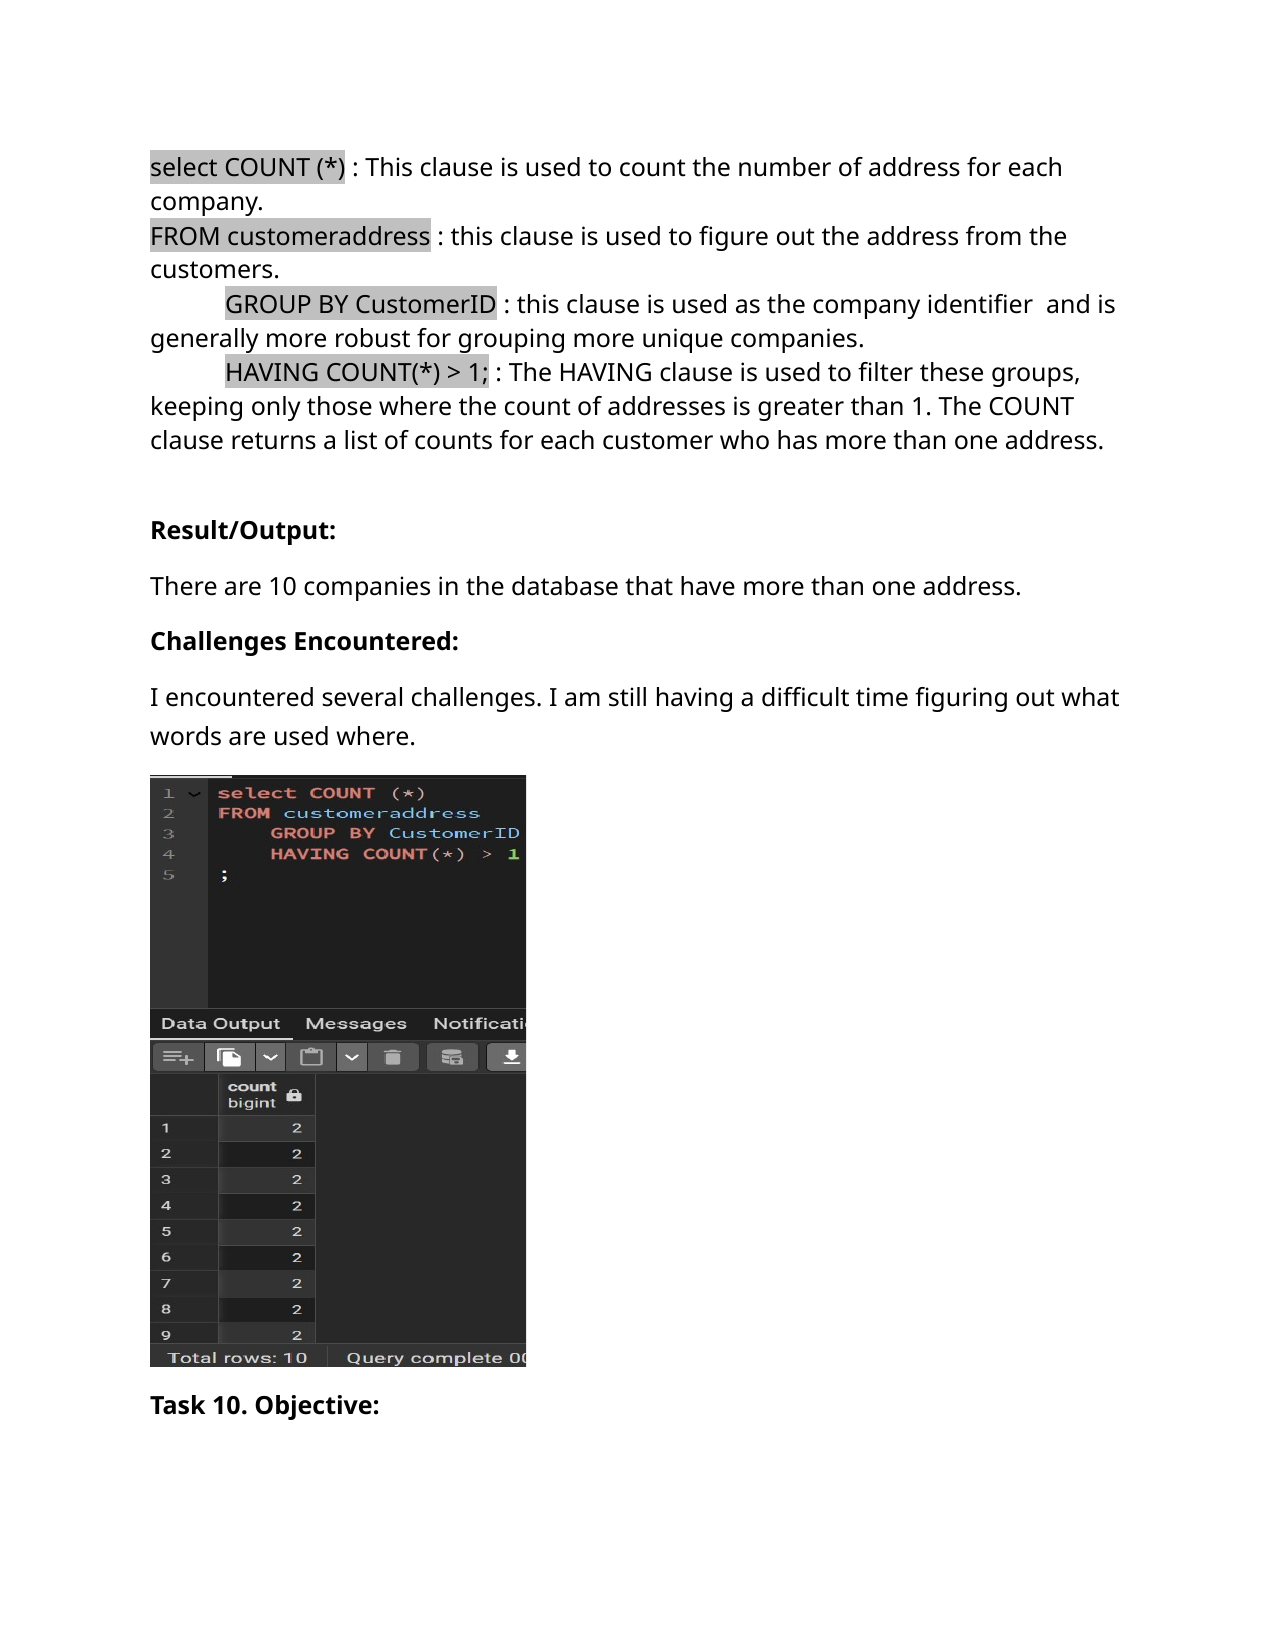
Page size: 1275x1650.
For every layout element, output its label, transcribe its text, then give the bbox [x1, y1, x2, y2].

text There are 10 companies in the database that have more than one address. [150, 568, 1125, 602]
text select COUNT (*) : This clause is used to count the number of address for each company. [150, 150, 1125, 218]
text Result/Output: [150, 512, 1125, 546]
text GROUP BY CustomerID : this clause is used as the company identifier and is generally more robust for grouping more unique companies. [150, 286, 1125, 354]
text FROM customeraddress : this clause is used to figure out the address from the customers. [150, 218, 1125, 286]
text HAVING COUNT(*) > 1; : The HAVING clause is used to filter these groups, keeping only those where the count of addresses is greater than 1. The COUNT clause returns a list of counts for each customer who has more than one address. [150, 354, 1125, 457]
picture [150, 775, 527, 1367]
text I encountered several challenges. I am still having a difficult time figuring out what words are used where. [150, 680, 1125, 753]
text Challenges Encountered: [150, 624, 1125, 658]
text Task 10. Objective: [150, 1388, 1125, 1422]
